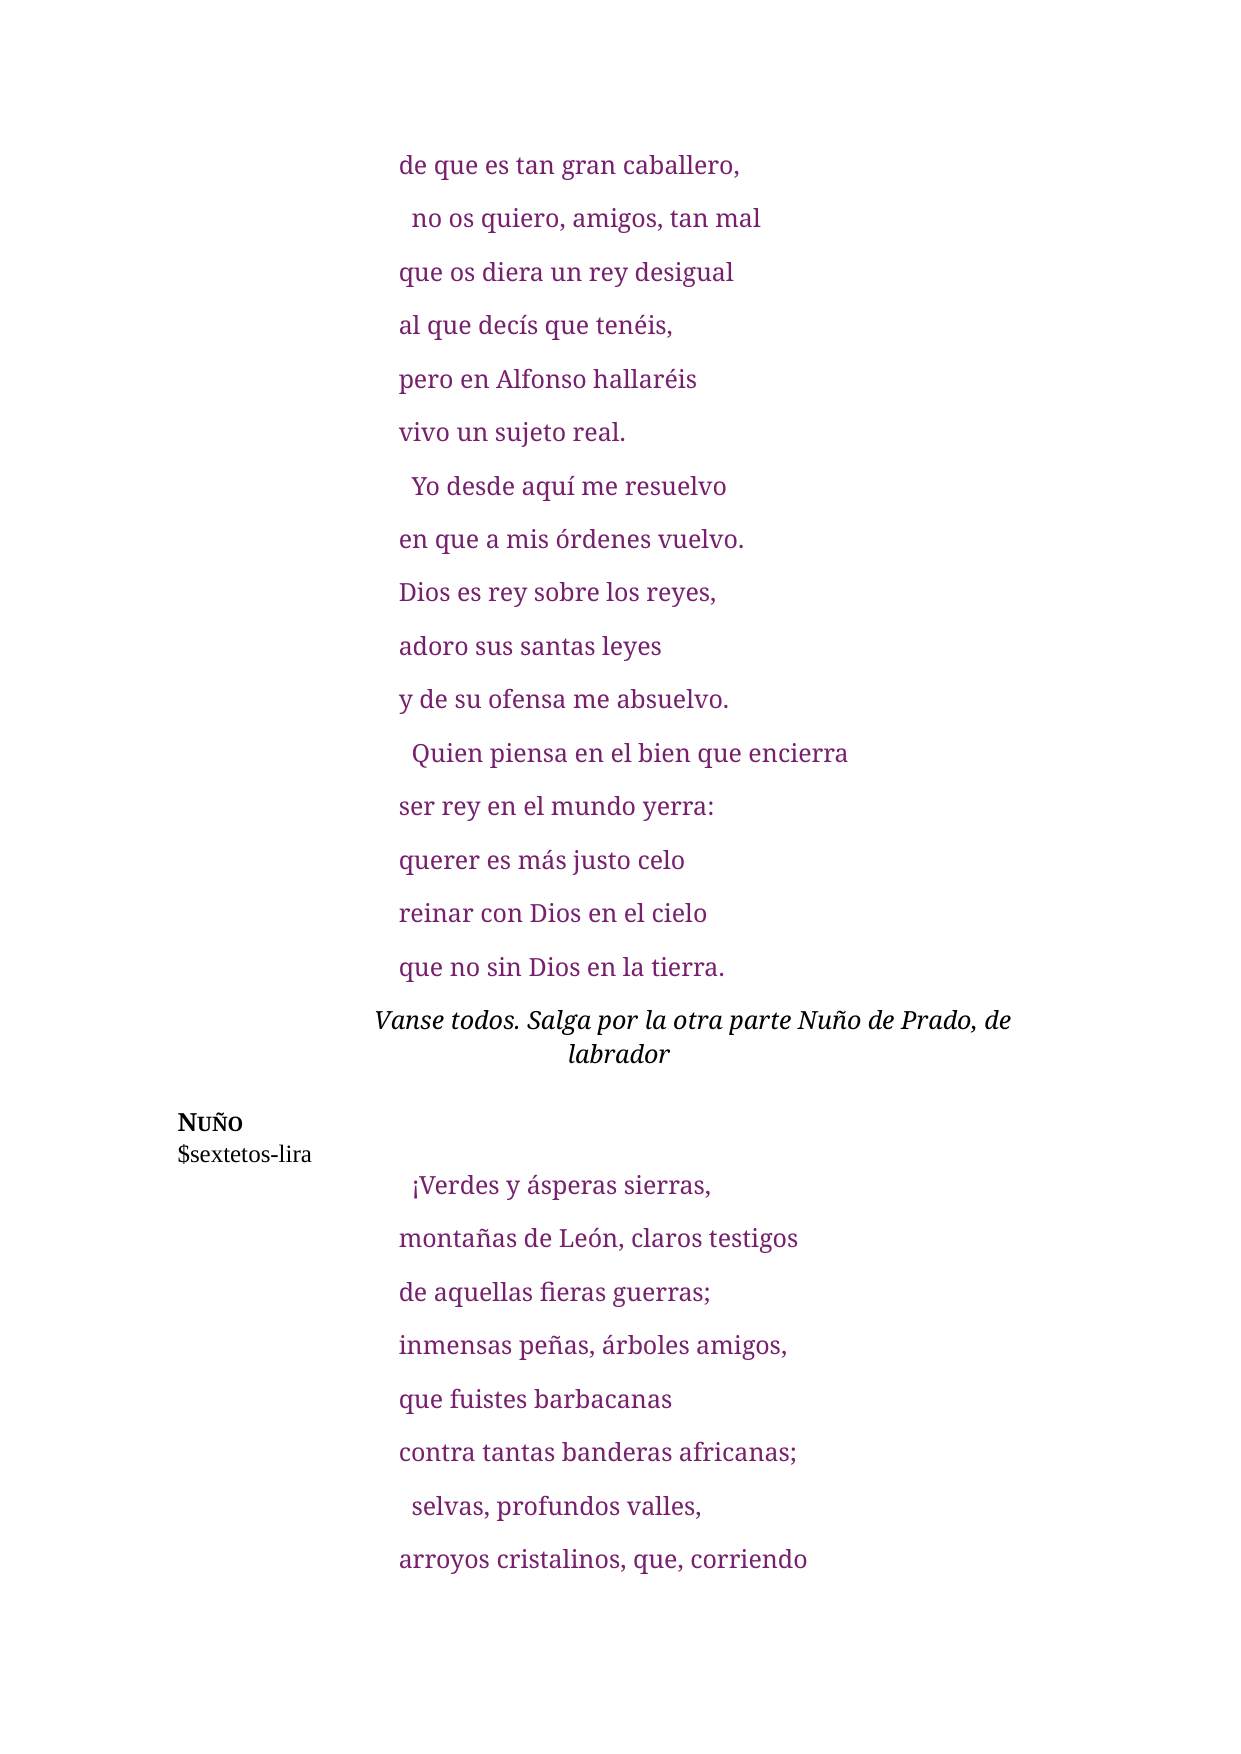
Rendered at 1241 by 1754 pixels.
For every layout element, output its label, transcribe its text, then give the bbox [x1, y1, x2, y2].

text al que decís que tenéis, [177, 308, 1063, 342]
text ser rey en el mundo yerra: [177, 789, 1063, 823]
text adoro sus santas leyes [177, 628, 1063, 663]
text que no sin Dios en la tierra. [177, 949, 1063, 983]
text y de su ofensa me absuelvo. [177, 682, 1063, 716]
text inmensas peñas, árboles amigos, [177, 1328, 1063, 1362]
text que fuistes barbacanas [177, 1381, 1063, 1415]
text reinar con Dios en el cielo [177, 896, 1063, 930]
text pero en Alfonso hallaréis [177, 361, 1063, 395]
text montañas de León, claros testigos [177, 1221, 1063, 1255]
text arroyos cristalinos, que, corriendo [177, 1542, 1063, 1576]
text Nuño [177, 1105, 1063, 1139]
text de aquellas fieras guerras; [177, 1274, 1063, 1308]
text Quien piensa en el bien que encierra [177, 735, 1063, 769]
text Yo desde aquí me resuelvo [177, 468, 1063, 502]
text querer es más justo celo [177, 842, 1063, 876]
text selvas, profundos valles, [177, 1488, 1063, 1522]
text contra tantas banderas africanas; [177, 1435, 1063, 1469]
text ¡Verdes y ásperas sierras, [177, 1168, 1063, 1202]
text $sextetos-lira [177, 1139, 1063, 1168]
text no os quiero, amigos, tan mal [177, 201, 1063, 235]
text Vanse todos. Salga por la otra parte Nuño de Prado, de labrador [177, 1003, 1063, 1071]
text en que a mis órdenes vuelvo. [177, 522, 1063, 556]
text vivo un sujeto real. [177, 415, 1063, 449]
text Dios es rey sobre los reyes, [177, 575, 1063, 609]
text de que es tan gran caballero, [177, 148, 1063, 182]
text que os diera un rey desigual [177, 254, 1063, 288]
